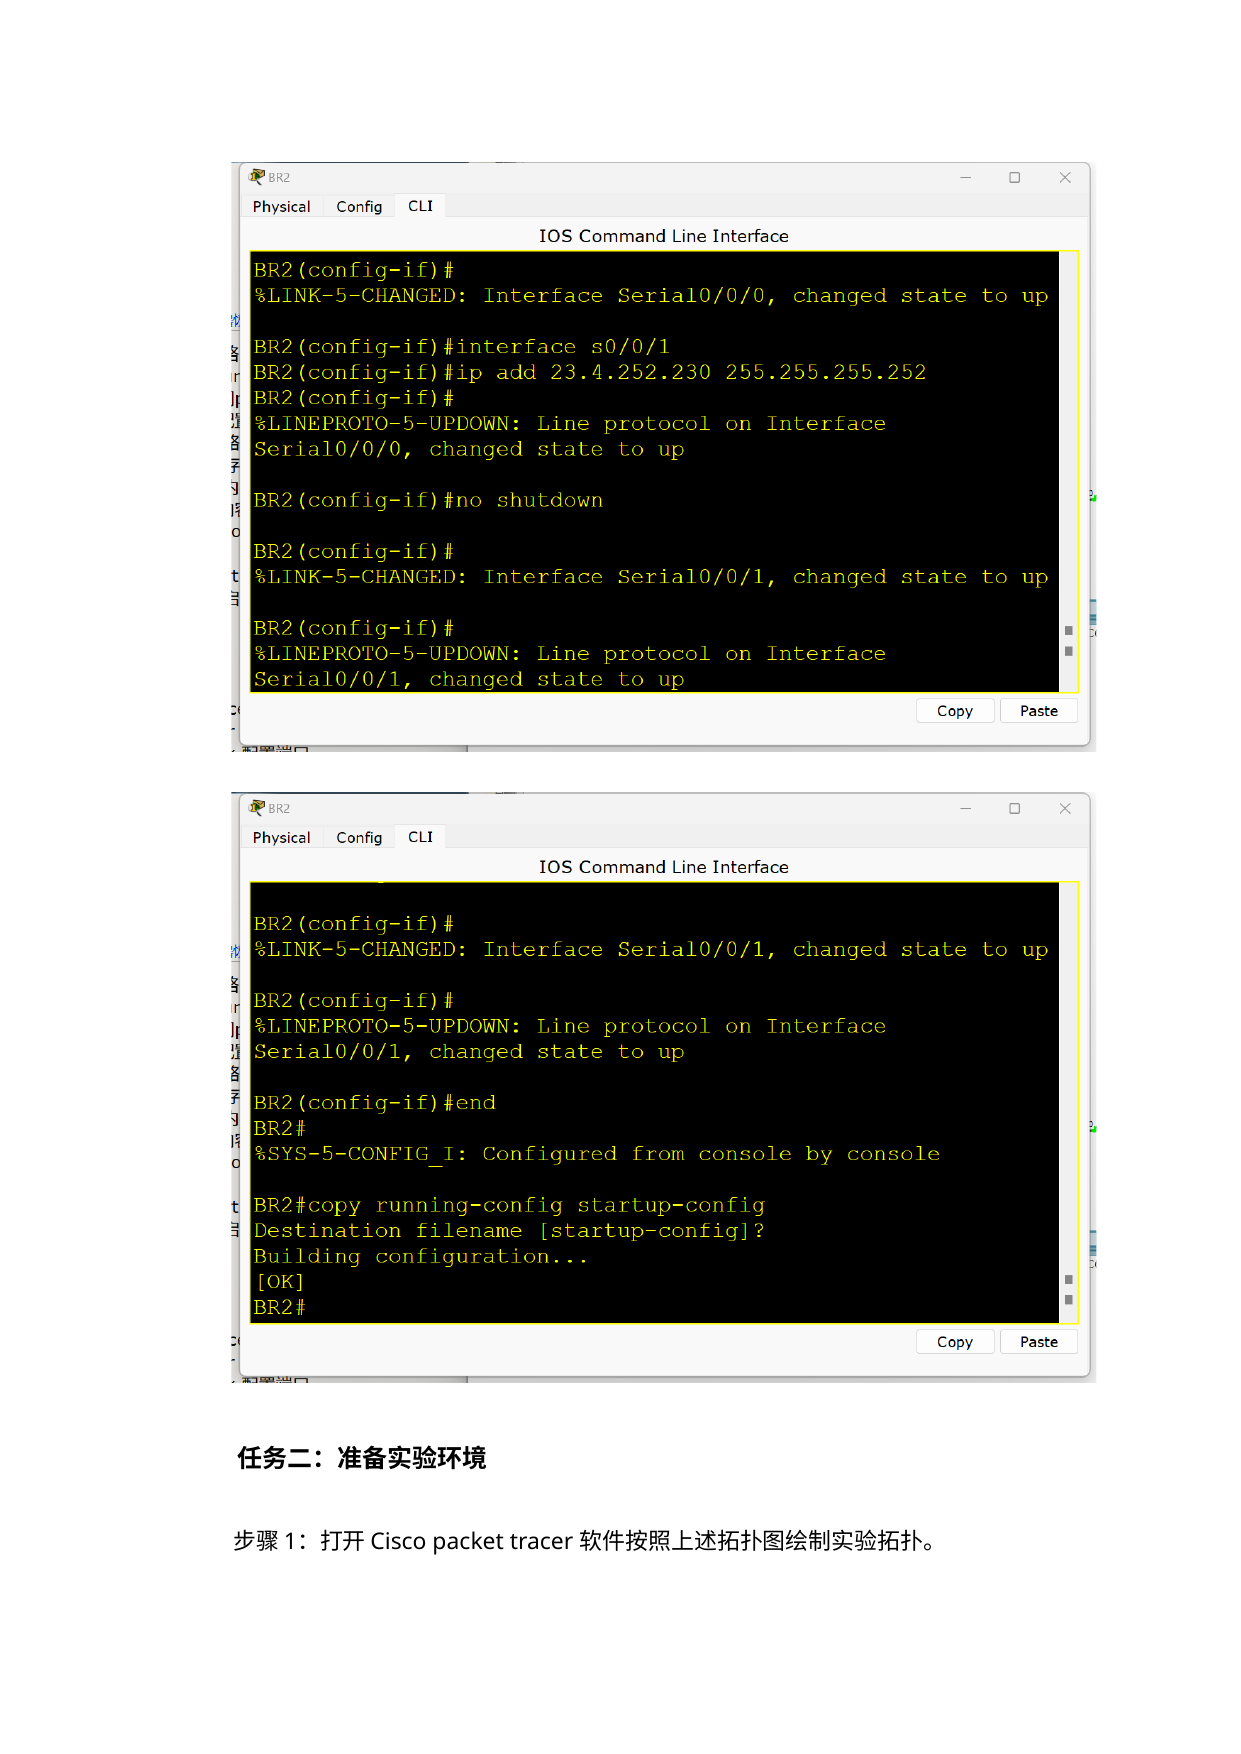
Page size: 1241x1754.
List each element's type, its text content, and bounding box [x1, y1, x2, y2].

picture [231, 162, 1097, 752]
text 步骤1：打开Cisco packet tracer 软件按照上述拓扑图绘制实验拓扑。 [187, 1507, 1053, 1572]
text 任务二：准备实验环境 [187, 1424, 1053, 1489]
picture [231, 792, 1097, 1383]
